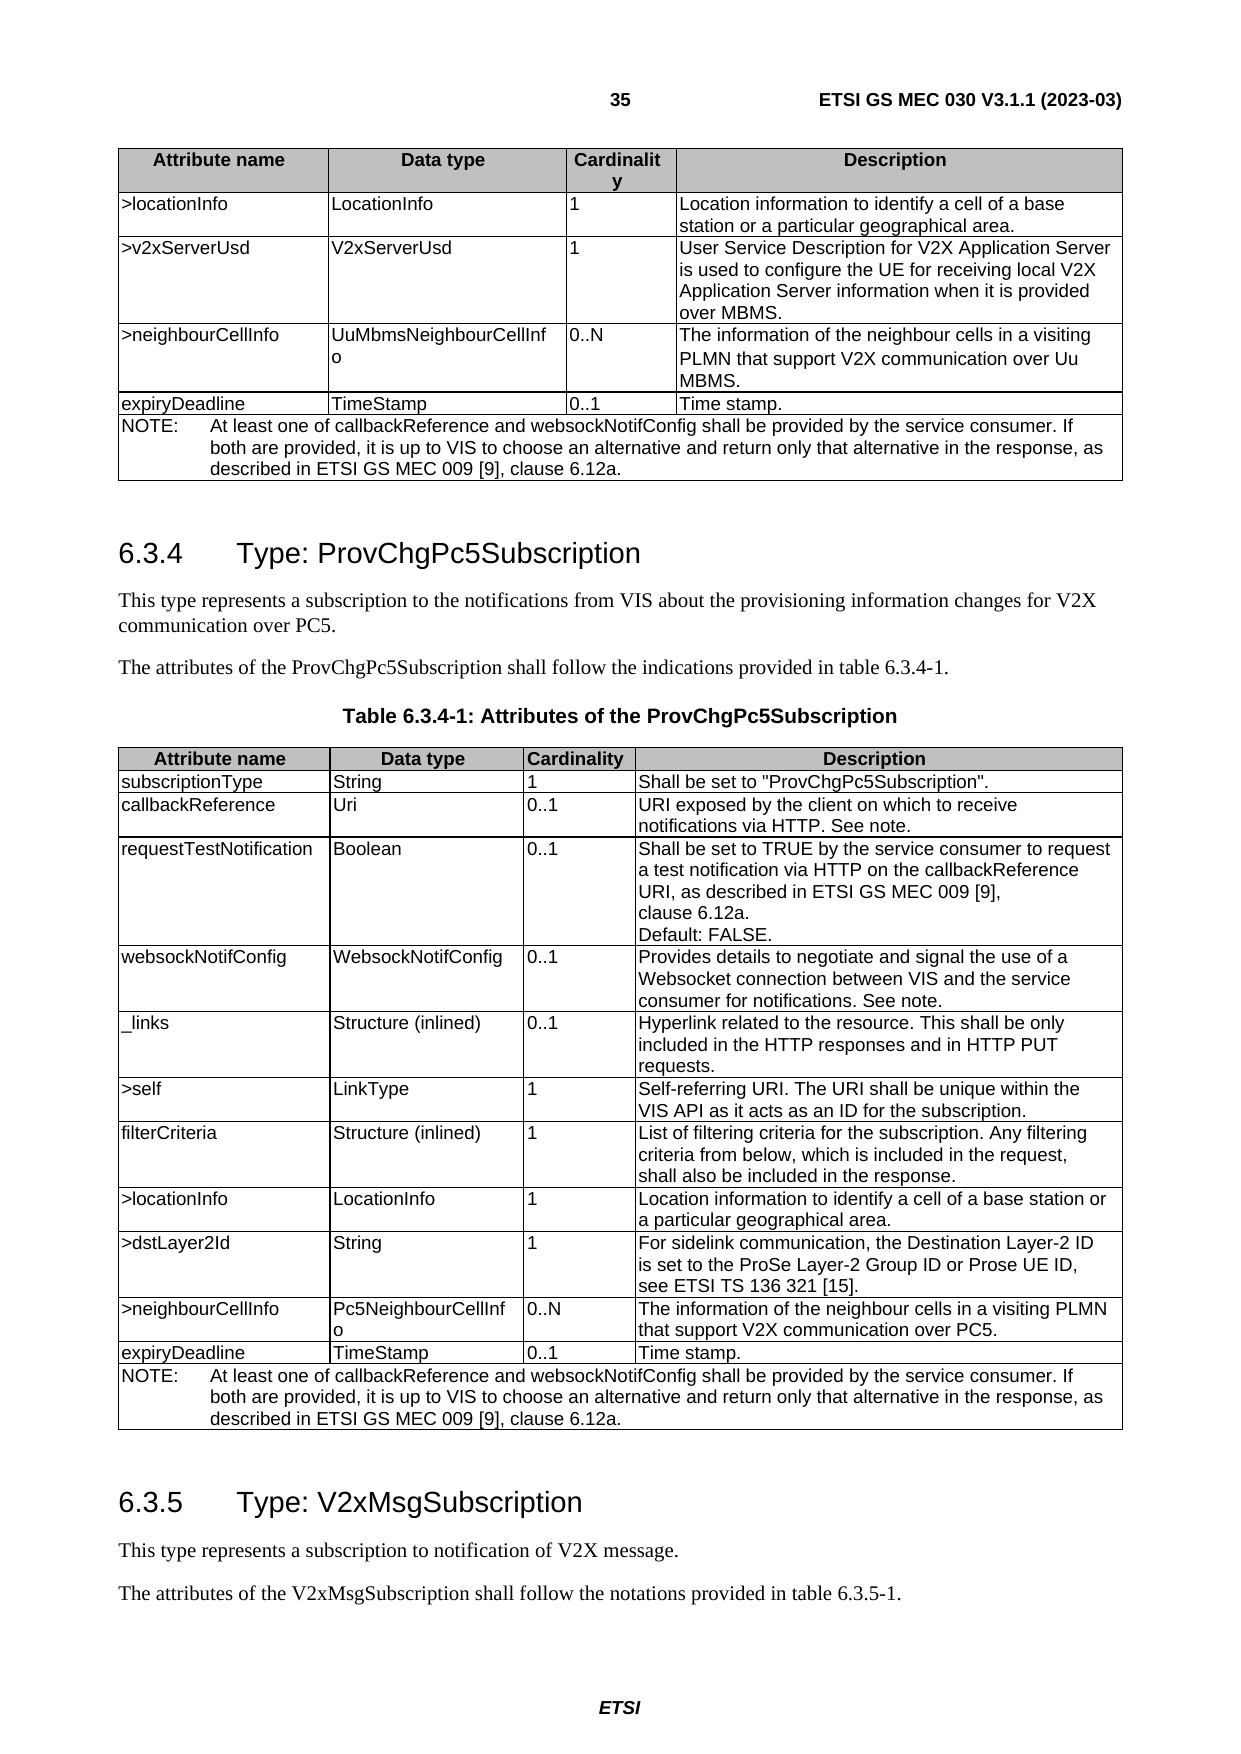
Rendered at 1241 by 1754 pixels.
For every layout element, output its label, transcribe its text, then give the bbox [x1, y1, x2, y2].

table_cell 1 [524, 1078, 635, 1121]
table_header Description [677, 149, 1122, 192]
table_header Data type [331, 748, 523, 770]
table_cell Structure (inlined) [331, 1012, 523, 1077]
table_cell >dstLayer2Id [119, 1232, 329, 1297]
table_cell expiryDeadline [119, 1342, 329, 1363]
table_cell _links [119, 1012, 329, 1077]
text The attributes of the ProvChgPc5Subscription shall follow the indications provided in table 6.3.4-1. [118, 655, 1122, 679]
table_cell 1 [567, 193, 676, 236]
text Table 6.3.4-1: Attributes of the ProvChgPc5Subscription [118, 704, 1122, 728]
table_cell expiryDeadline [119, 393, 328, 414]
table_cell LocationInfo [331, 1188, 523, 1231]
table_cell 0..1 [567, 393, 676, 414]
table_cell Structure (inlined) [331, 1122, 523, 1187]
table_cell 0..1 [524, 793, 635, 836]
table_cell >locationInfo [119, 193, 328, 236]
table_header Description [636, 748, 1122, 770]
table_cell Location information to identify a cell of a base station or a particular geographical area. [677, 193, 1122, 236]
table_cell 0..N [567, 324, 676, 391]
table_cell 0..N [524, 1298, 635, 1341]
table_cell NOTE: At least one of callbackReference and websockNotifConfig shall be provided by the service consumer. If both are provided, it is up to VIS to choose an alternative and return only that alternative in the response, as described in ETSI GS MEC 009 [9], clause 6.12a. [119, 1364, 1122, 1429]
table_cell V2xServerUsd [329, 237, 566, 323]
table_cell Self-referring URI. The URI shall be unique within the VIS API as it acts as an ID for the subscription. [636, 1078, 1122, 1121]
table_cell >neighbourCellInfo [119, 324, 328, 391]
table_cell 1 [524, 771, 635, 792]
table_cell NOTE: At least one of callbackReference and websockNotifConfig shall be provided by the service consumer. If both are provided, it is up to VIS to choose an alternative and return only that alternative in the response, as described in ETSI GS MEC 009 [9], clause 6.12a. [119, 415, 1122, 480]
table_cell subscriptionType [119, 771, 329, 792]
table_cell Time stamp. [677, 393, 1122, 414]
table_cell 1 [524, 1232, 635, 1297]
table_cell List of filtering criteria for the subscription. Any filtering criteria from below, which is included in the request, shall also be included in the response. [636, 1122, 1122, 1187]
subtitle 6.3.4 Type: ProvChgPc5Subscription [118, 536, 1122, 570]
table_cell >neighbourCellInfo [119, 1298, 329, 1341]
table_cell 0..1 [524, 838, 635, 945]
subtitle 6.3.5 Type: V2xMsgSubscription [118, 1485, 1122, 1519]
table_cell >v2xServerUsd [119, 237, 328, 323]
table_cell Pc5NeighbourCellInfo [331, 1298, 523, 1341]
table_cell Hyperlink related to the resource. This shall be only included in the HTTP responses and in HTTP PUT requests. [636, 1012, 1122, 1077]
table_cell 1 [524, 1188, 635, 1231]
table_header Data type [329, 149, 566, 192]
table_cell Shall be set to "ProvChgPc5Subscription". [636, 771, 1122, 792]
table_cell >self [119, 1078, 329, 1121]
table_cell Shall be set to TRUE by the service consumer to request a test notification via HTTP on the callbackReference URI, as described in ETSI GS MEC 009 [9], clause 6.12a. Default: FALSE. [636, 838, 1122, 945]
table_cell The information of the neighbour cells in a visiting PLMN that support V2X communication over PC5. [636, 1298, 1122, 1341]
table_cell Uri [331, 793, 523, 836]
table_cell 0..1 [524, 1012, 635, 1077]
table_cell 1 [567, 237, 676, 323]
table_cell Boolean [331, 838, 523, 945]
table_cell Location information to identify a cell of a base station or a particular geographical area. [636, 1188, 1122, 1231]
table_cell User Service Description for V2X Application Server is used to configure the UE for receiving local V2X Application Server information when it is provided over MBMS. [677, 237, 1122, 323]
table_cell LinkType [331, 1078, 523, 1121]
table_header Cardinality [524, 748, 635, 770]
table_cell TimeStamp [331, 1342, 523, 1363]
table_cell 1 [524, 1122, 635, 1187]
table_cell UuMbmsNeighbourCellInfo [329, 324, 566, 391]
table_cell For sidelink communication, the Destination Layer-2 ID is set to the ProSe Layer-2 Group ID or Prose UE ID, see ETSI TS 136 321 [15]. [636, 1232, 1122, 1297]
text This type represents a subscription to notification of V2X message. [118, 1538, 1122, 1562]
table_cell String [331, 1232, 523, 1297]
table_header Attribute name [119, 149, 328, 192]
table_cell TimeStamp [329, 393, 566, 414]
table_cell requestTestNotification [119, 838, 329, 945]
table_header Attribute name [119, 748, 329, 770]
table_cell >locationInfo [119, 1188, 329, 1231]
table_cell filterCriteria [119, 1122, 329, 1187]
table_cell WebsockNotifConfig [331, 946, 523, 1011]
table_cell websockNotifConfig [119, 946, 329, 1011]
table_cell Time stamp. [636, 1342, 1122, 1363]
table_cell 0..1 [524, 1342, 635, 1363]
text The attributes of the V2xMsgSubscription shall follow the notations provided in table 6.3.5-1. [118, 1581, 1122, 1604]
table_cell URI exposed by the client on which to receive notifications via HTTP. See note. [636, 793, 1122, 836]
table_cell LocationInfo [329, 193, 566, 236]
table_cell 0..1 [524, 946, 635, 1011]
table_cell Provides details to negotiate and signal the use of a Websocket connection between VIS and the service consumer for notifications. See note. [636, 946, 1122, 1011]
text This type represents a subscription to the notifications from VIS about the provisioning information changes for V2X communication over PC5. [118, 588, 1122, 637]
table_header Cardinality [567, 149, 676, 192]
table_cell String [331, 771, 523, 792]
table_cell callbackReference [119, 793, 329, 836]
table_cell The information of the neighbour cells in a visiting PLMN that support V2X communication over Uu MBMS. [677, 324, 1122, 391]
